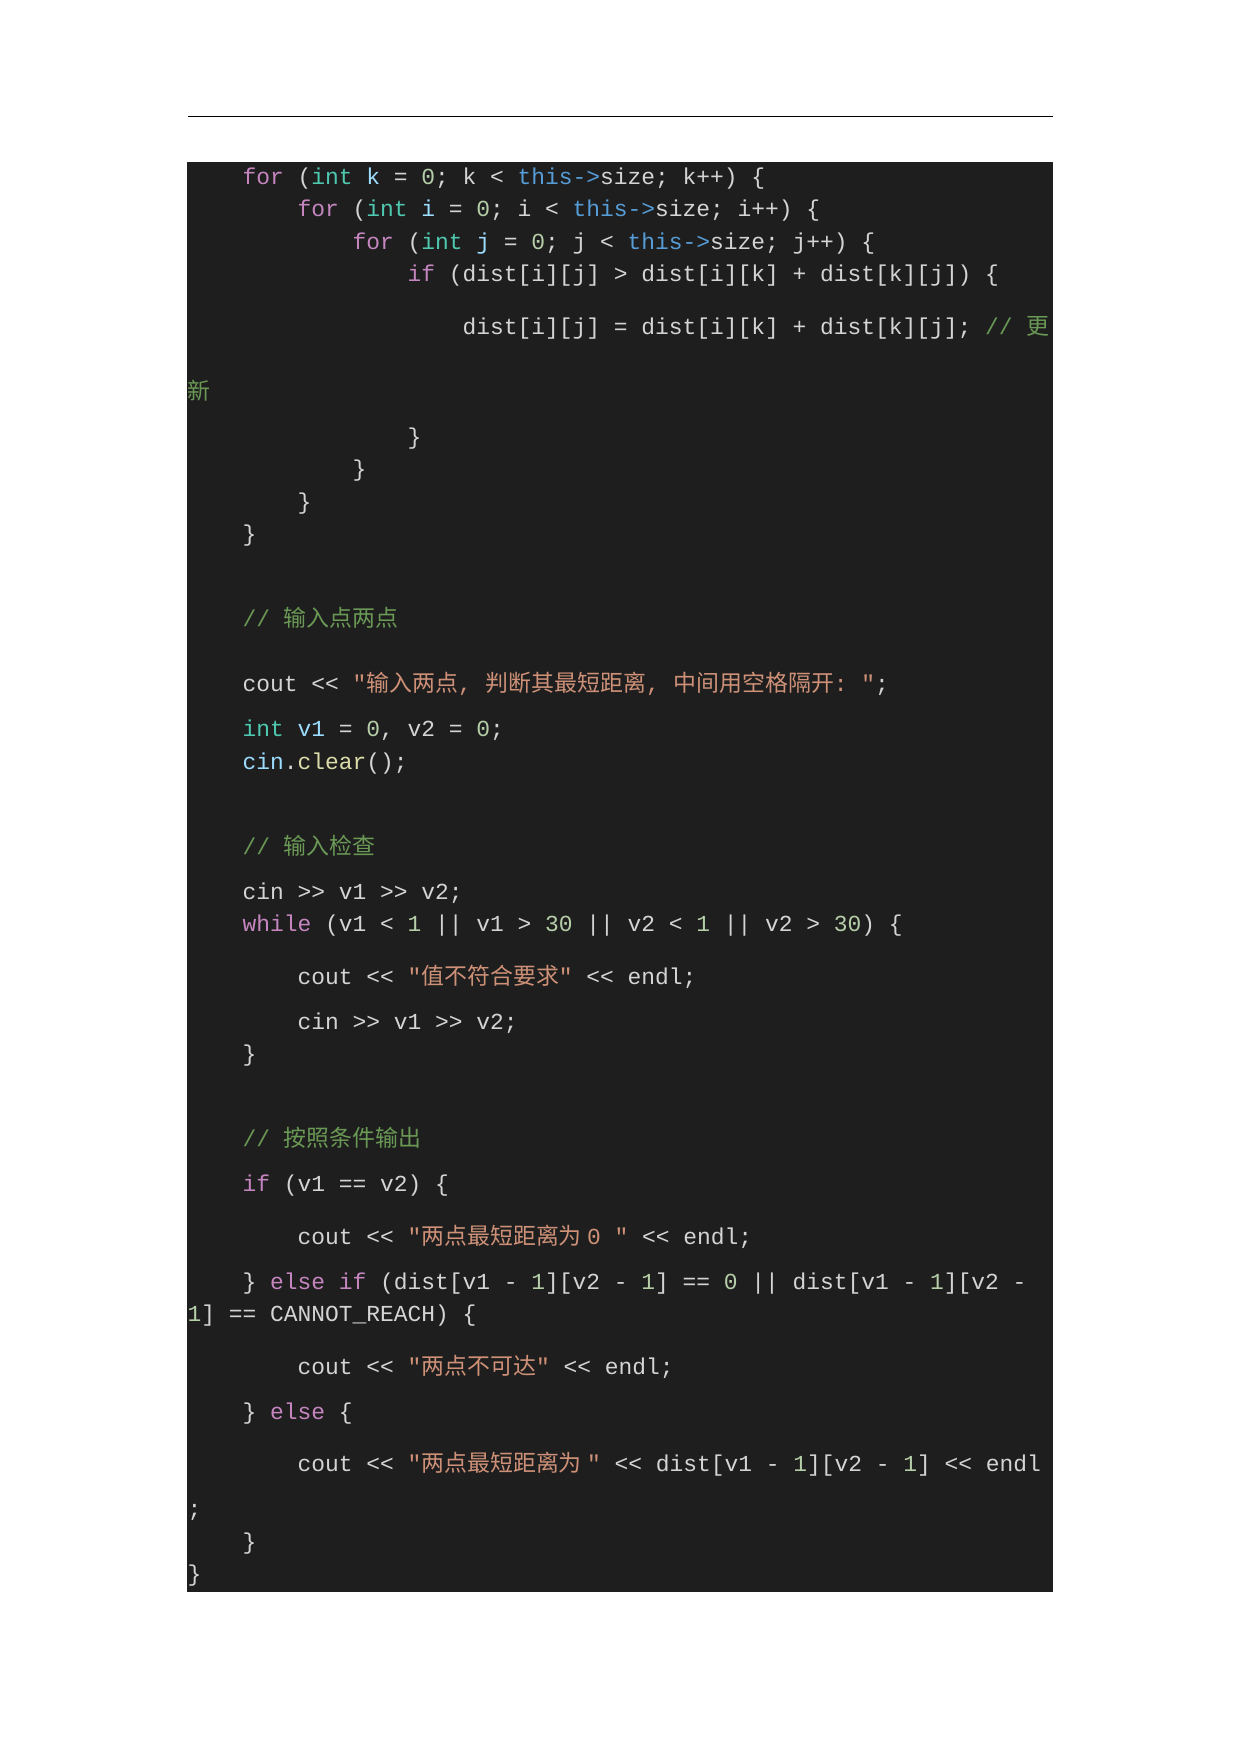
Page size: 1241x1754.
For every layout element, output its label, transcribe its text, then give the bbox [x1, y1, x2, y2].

text for (int j = 0; j < this->size; j++) { [187, 227, 1053, 259]
text while (v1 < 1 || v1 > 30 || v2 < 1 || v2 > 30) { [187, 909, 1053, 942]
text } [187, 519, 1053, 552]
text } else { [187, 1397, 1053, 1429]
text for (int k = 0; k < this->size; k++) { [187, 162, 1053, 194]
text } [187, 1527, 1053, 1559]
text } [187, 1039, 1053, 1072]
text } [187, 422, 1053, 454]
text } else if (dist[v1 - 1][v2 - 1] == 0 || dist[v1 - 1][v2 - 1] == CANNOT_REACH) { [187, 1267, 1053, 1332]
text if (dist[i][j] > dist[i][k] + dist[k][j]) { [187, 259, 1053, 292]
text cout << "两点最短距离为 0 " << endl; [187, 1202, 1053, 1267]
text cout << "值不符合要求" << endl; [187, 942, 1053, 1007]
text // 按照条件输出 [187, 1104, 1053, 1169]
text cin.clear(); [187, 747, 1053, 779]
text int v1 = 0, v2 = 0; [187, 714, 1053, 747]
text // 输入检查 [187, 812, 1053, 877]
text } [187, 454, 1053, 487]
text for (int i = 0; i < this->size; i++) { [187, 194, 1053, 227]
text cin >> v1 >> v2; [187, 1007, 1053, 1039]
text cout << "两点不可达" << endl; [187, 1332, 1053, 1397]
text dist[i][j] = dist[i][k] + dist[k][j]; // 更新 [187, 292, 1053, 422]
text // 输入点两点 [187, 584, 1053, 649]
text if (v1 == v2) { [187, 1169, 1053, 1202]
text } [187, 487, 1053, 519]
text cout << "输入两点, 判断其最短距离, 中间用空格隔开: "; [187, 649, 1053, 714]
text cin >> v1 >> v2; [187, 877, 1053, 909]
text } [187, 1559, 1053, 1592]
text cout << "两点最短距离为 " << dist[v1 - 1][v2 - 1] << endl; [187, 1429, 1053, 1527]
